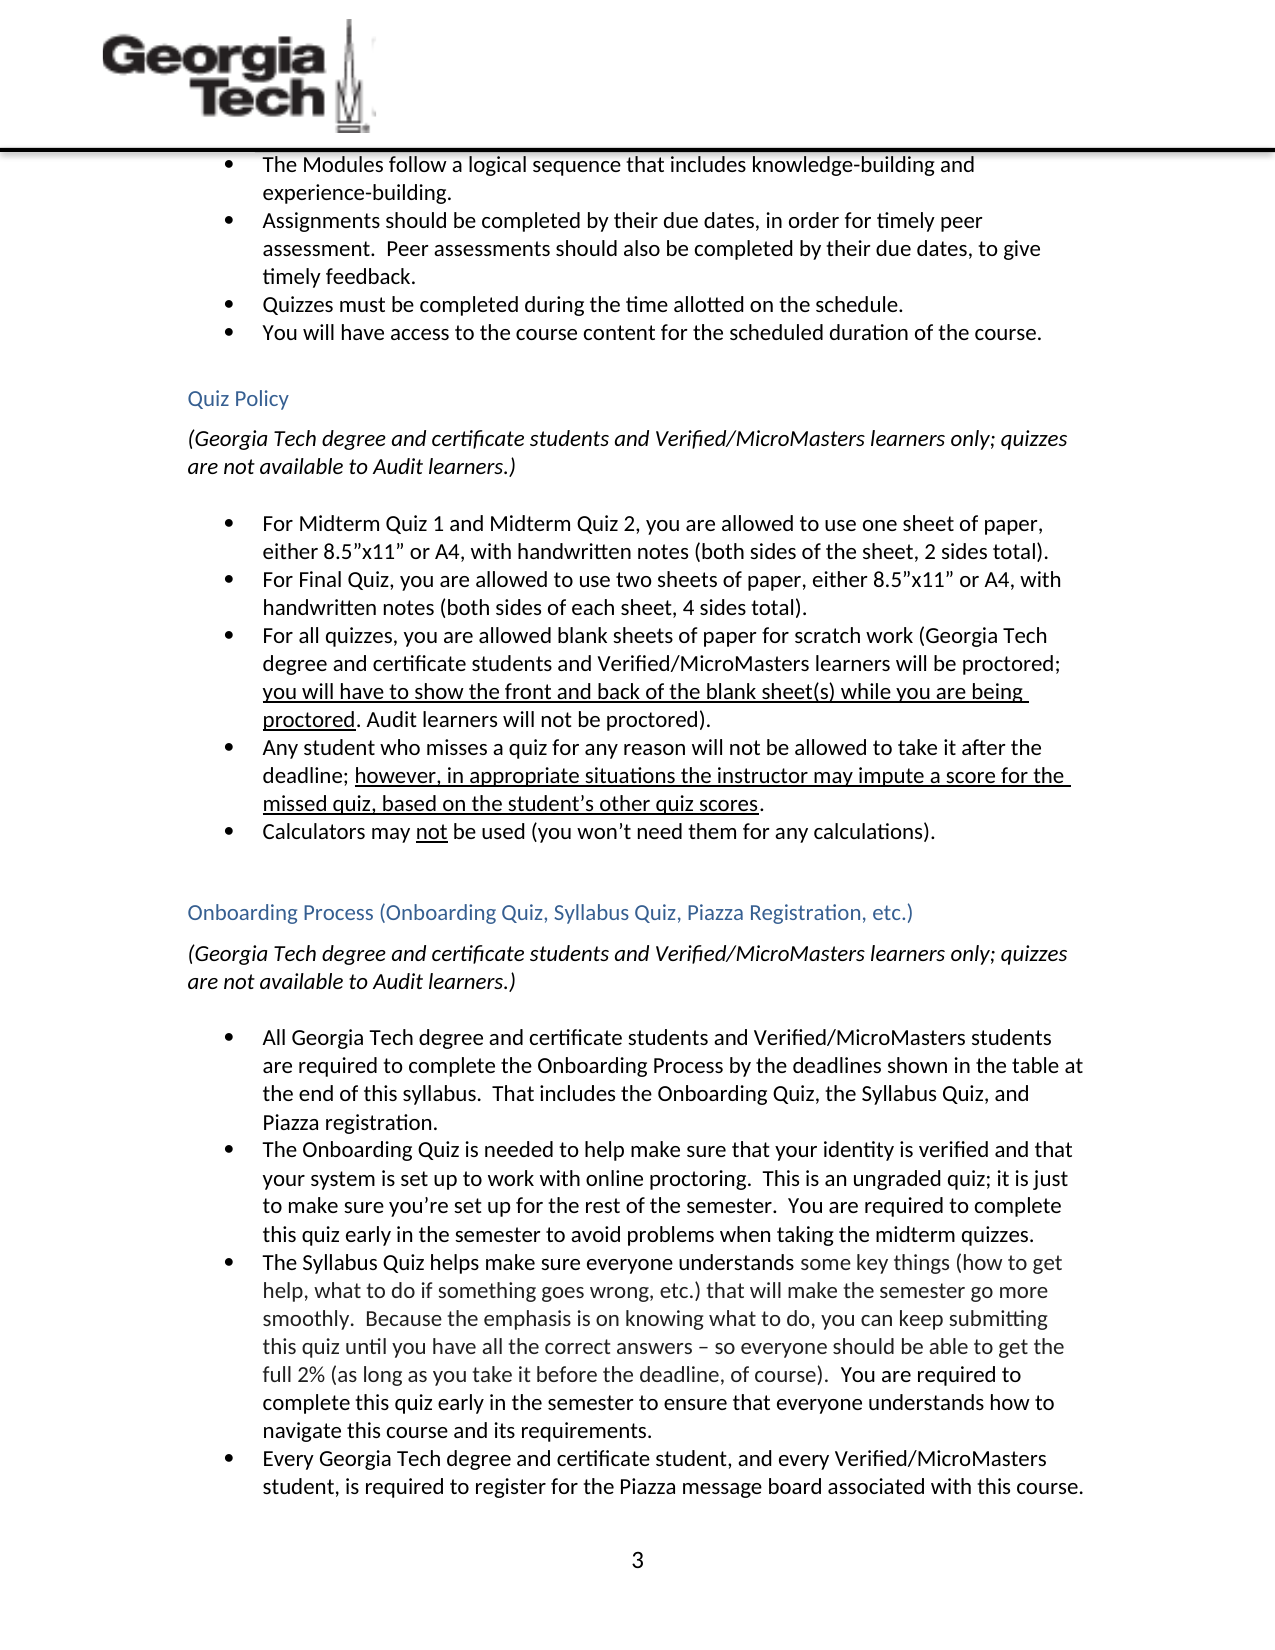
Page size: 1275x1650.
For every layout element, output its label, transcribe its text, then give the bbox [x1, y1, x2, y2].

subtitle Quiz Policy [187, 384, 1087, 412]
list The Syllabus Quiz helps make sure everyone understands some key things (how to get help, what to do if something goes wrong, etc.) that will make the semester go more smoothly. Because the emphasis is on knowing what to do, you can keep submitting this quiz until you have all the correct answers – so everyone should be able to get the full 2% (as long as you take it before the deadline, of course). You are required to complete this quiz early in the semester to ensure that everyone understands how to navigate this course and its requirements. [225, 1248, 1087, 1444]
list Assignments should be completed by their due dates, in order for timely peer assessment. Peer assessments should also be completed by their due dates, to give timely feedback. [225, 206, 1087, 290]
subtitle Onboarding Process (Onboarding Quiz, Syllabus Quiz, Piazza Registration, etc.) [187, 898, 1087, 926]
list Any student who misses a quiz for any reason will not be allowed to take it after the deadline; however, in appropriate situations the instructor may impute a score for the missed quiz, based on the student’s other quiz scores. [225, 733, 1087, 817]
text (Georgia Tech degree and certificate students and Verified/MicroMasters learners only; quizzes are not available to Audit learners.) [187, 424, 1087, 480]
list Calculators may not be used (you won’t need them for any calculations). [225, 817, 1087, 845]
list For all quizzes, you are allowed blank sheets of paper for scratch work (Georgia Tech degree and certificate students and Verified/MicroMasters learners will be proctored; you will have to show the front and back of the blank sheet(s) while you are being proctored. Audit learners will not be proctored). [225, 621, 1087, 733]
list For Final Quiz, you are allowed to use two sheets of paper, either 8.5”x11” or A4, with handwritten notes (both sides of each sheet, 4 sides total). [225, 565, 1087, 621]
list The Modules follow a logical sequence that includes knowledge-building and experience-building. [225, 150, 1087, 206]
list All Georgia Tech degree and certificate students and Verified/MicroMasters students are required to complete the Onboarding Process by the deadlines shown in the table at the end of this syllabus. That includes the Onboarding Quiz, the Syllabus Quiz, and Piazza registration. [225, 1023, 1087, 1136]
list Quizzes must be completed during the time allotted on the schedule. [225, 290, 1087, 318]
picture [102, 19, 377, 133]
list For Midterm Quiz 1 and Midterm Quiz 2, you are allowed to use one sheet of paper, either 8.5”x11” or A4, with handwritten notes (both sides of the sheet, 2 sides total). [225, 509, 1087, 565]
list You will have access to the course content for the scheduled duration of the course. [225, 318, 1087, 346]
list The Onboarding Quiz is needed to help make sure that your identity is verified and that your system is set up to work with online proctoring. This is an ungraded quiz; it is just to make sure you’re set up for the rest of the semester. You are required to complete this quiz early in the semester to avoid problems when taking the midterm quizzes. [225, 1136, 1087, 1248]
text (Georgia Tech degree and certificate students and Verified/MicroMasters learners only; quizzes are not available to Audit learners.) [187, 939, 1087, 995]
